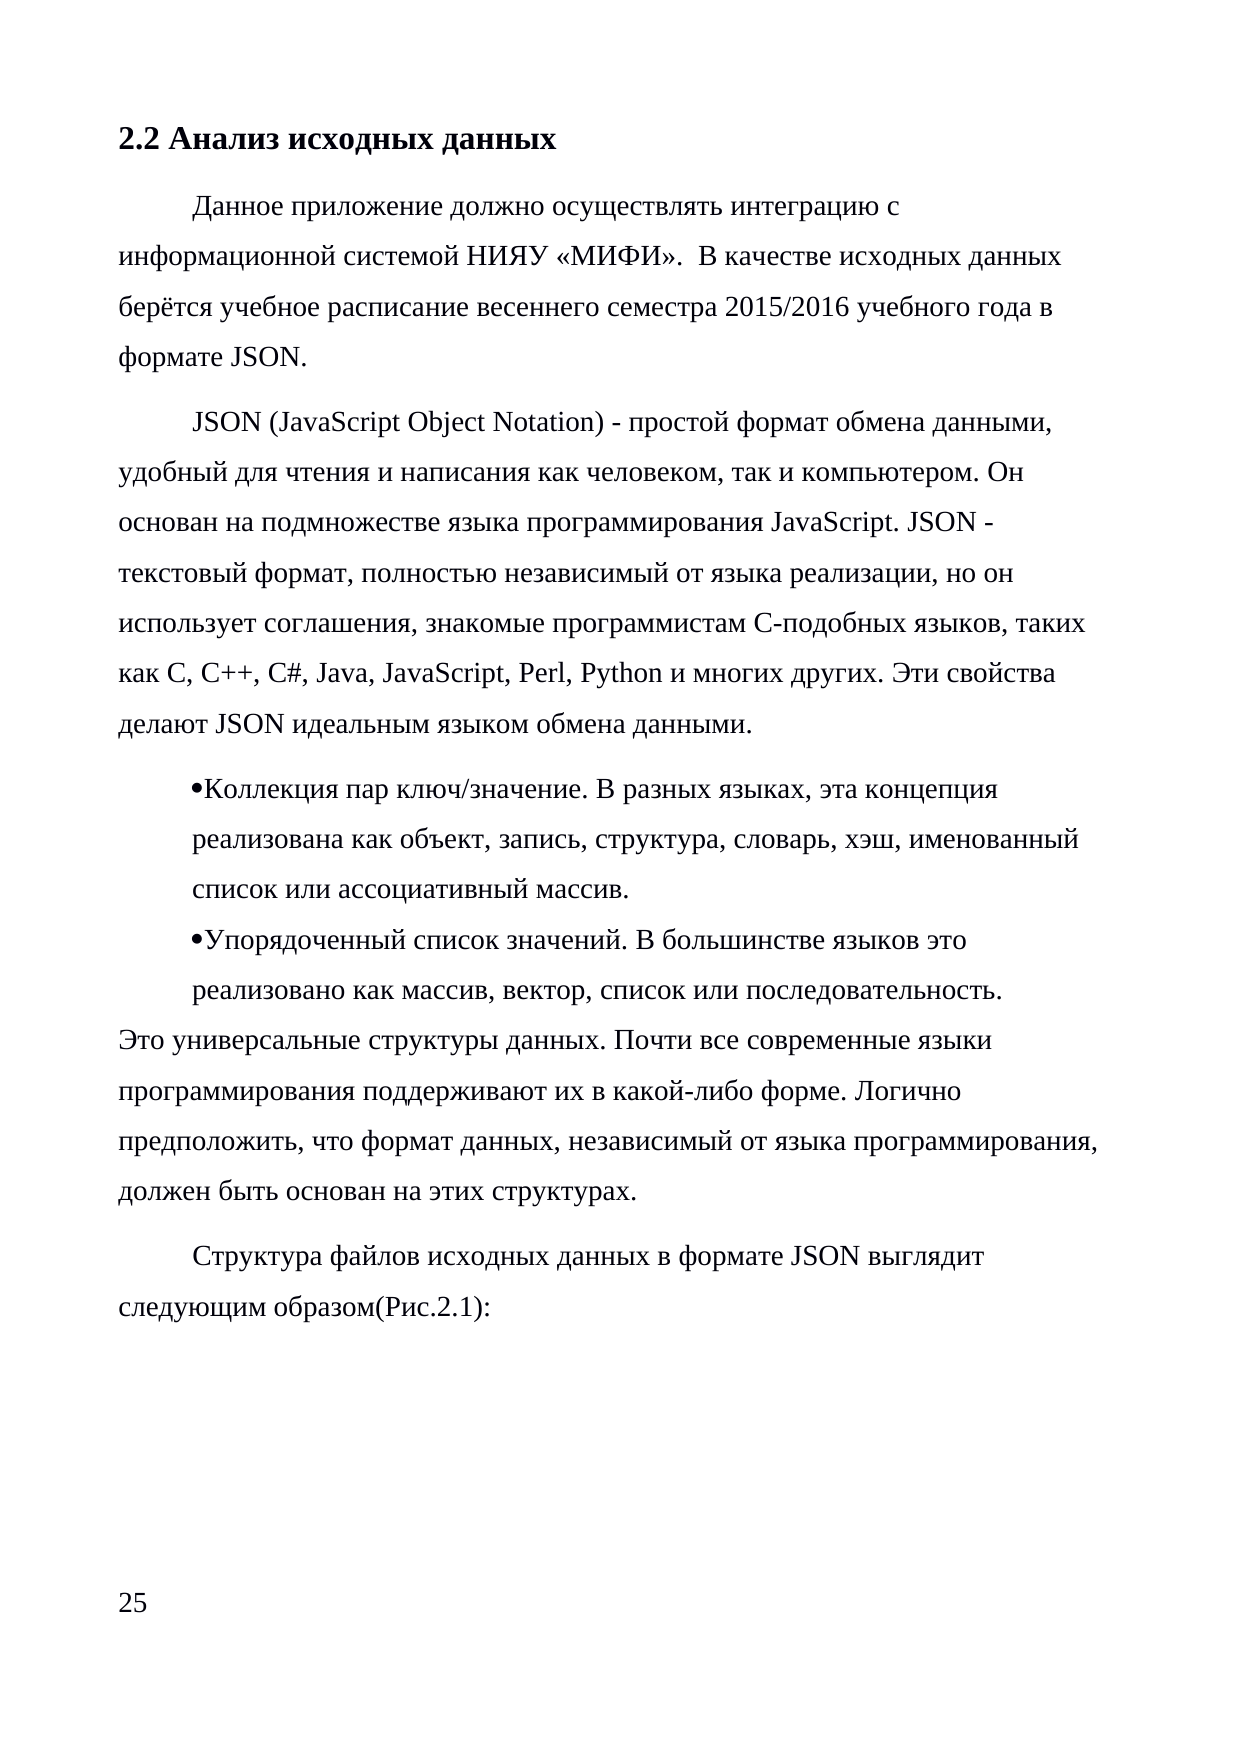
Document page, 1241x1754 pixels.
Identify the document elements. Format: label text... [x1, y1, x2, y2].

text Это универсальные структуры данных. Почти все современные языки программирования поддерживают их в какой-либо форме. Логично предположить, что формат данных, независимый от языка программирования, должен быть основан на этих структурах. [118, 1022, 1122, 1207]
text Данное приложение должно осуществлять интеграцию с информационной системой НИЯУ «МИФИ». В качестве исходных данных берётся учебное расписание весеннего семестра 2015/2016 учебного года в формате JSON. [118, 188, 1122, 373]
list Упорядоченный список значений. В большинстве языков это реализовано как массив, вектор, список или последовательность. [192, 922, 1122, 1006]
text JSON (JavaScript Object Notation) - простой формат обмена данными, удобный для чтения и написания как человеком, так и компьютером. Он основан на подмножестве языка программирования JavaScript. JSON - текстовый формат, полностью независимый от языка реализации, но он использует соглашения, знакомые программистам C-подобных языков, таких как C, C++, C#, Java, JavaScript, Perl, Python и многих других. Эти свойства делают JSON идеальным языком обмена данными. [118, 404, 1122, 739]
text Структура файлов исходных данных в формате JSON выглядит следующим образом(Рис.2.1): [118, 1238, 1122, 1322]
list 2.2 Анализ исходных данных [118, 118, 1122, 156]
list Коллекция пар ключ/значение. В разных языках, эта концепция реализована как объект, запись, структура, словарь, хэш, именованный список или ассоциативный массив. [192, 771, 1122, 905]
